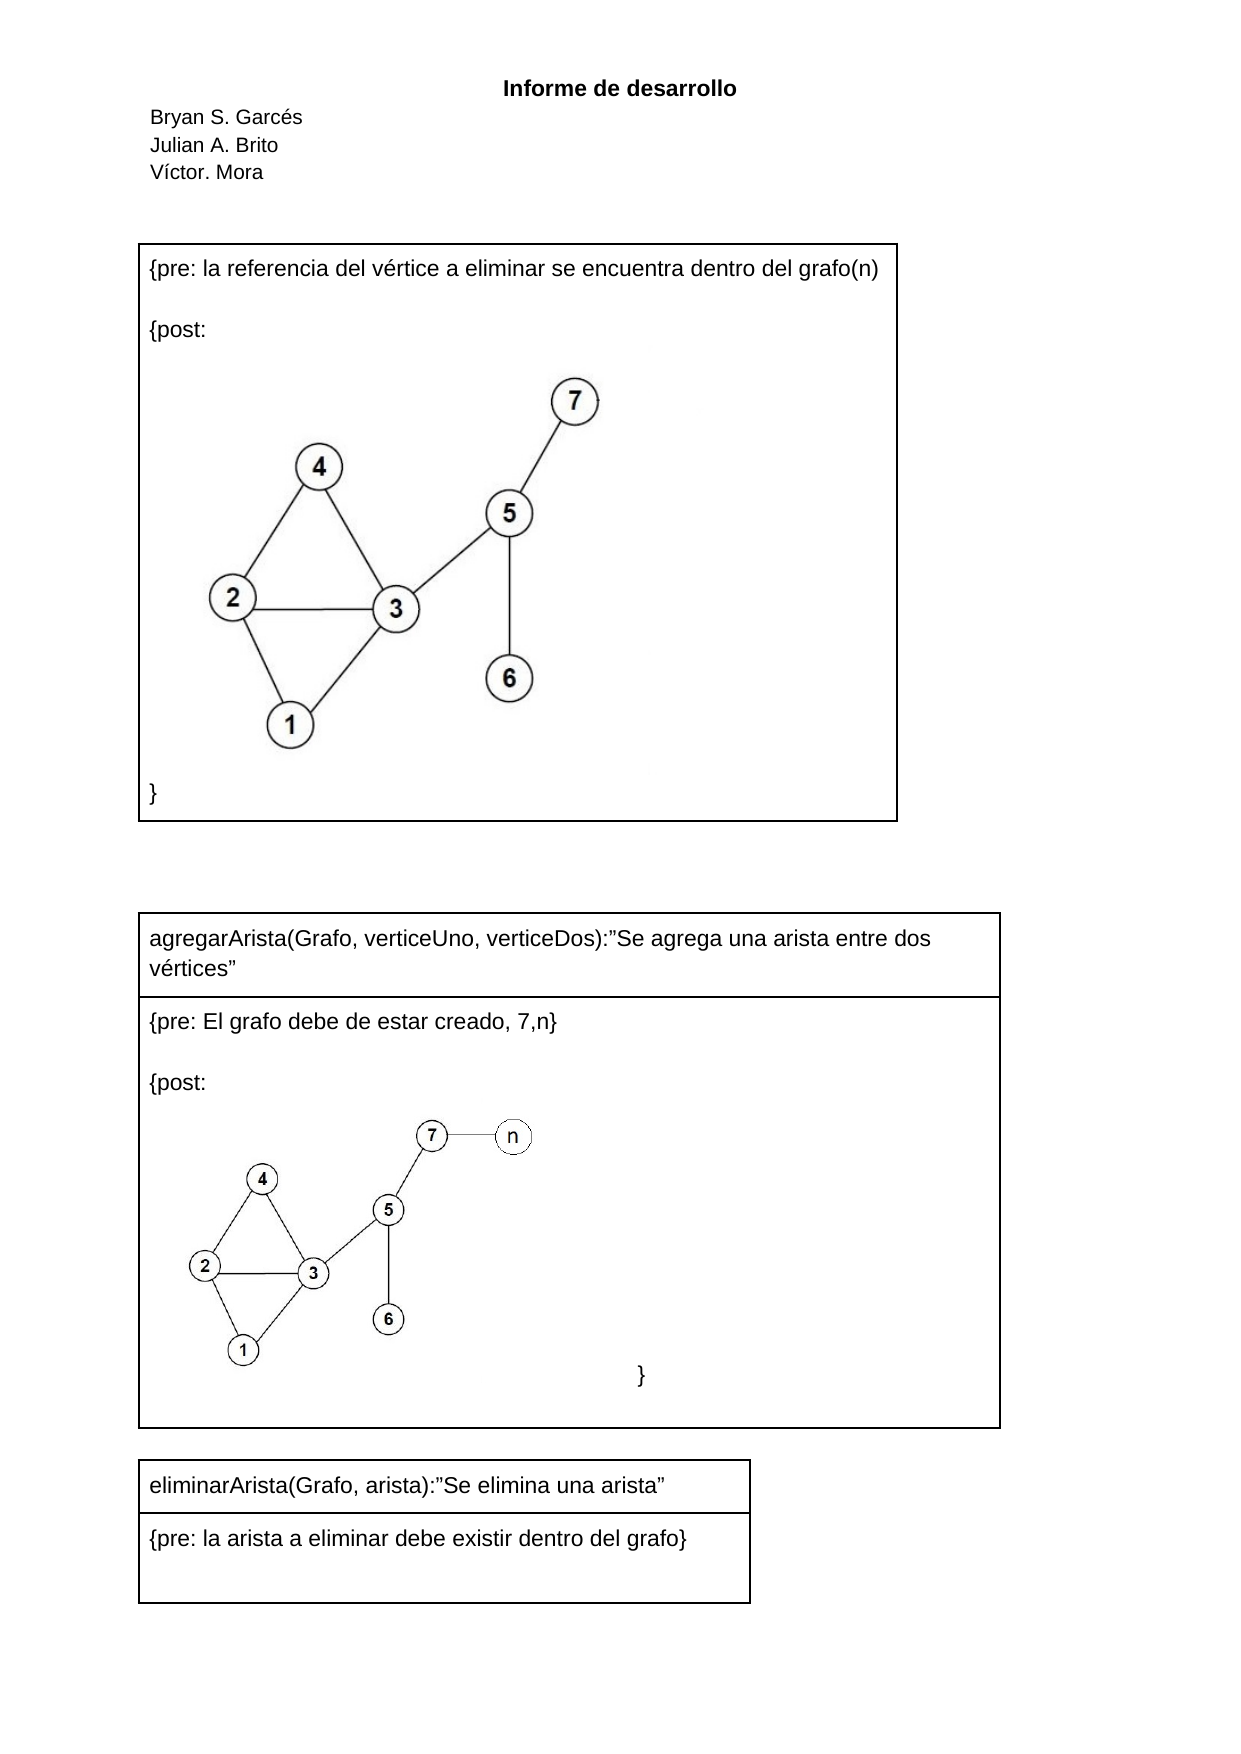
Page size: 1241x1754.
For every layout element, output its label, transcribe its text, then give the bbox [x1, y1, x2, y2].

table_cell {pre: la referencia del vértice a eliminar se encuentra dentro del grafo(n) {post: } [140, 245, 896, 819]
table_header eliminarArista(Grafo, arista):”Se elimina una arista” [140, 1461, 749, 1512]
picture [149, 1098, 638, 1383]
table_cell {pre: El grafo debe de estar creado, 7,n} {post: } [140, 998, 999, 1427]
picture [149, 345, 885, 775]
table_header agregarArista(Grafo, verticeUno, verticeDos):”Se agrega una arista entre dos vértices” [140, 914, 999, 996]
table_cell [140, 1514, 749, 1602]
